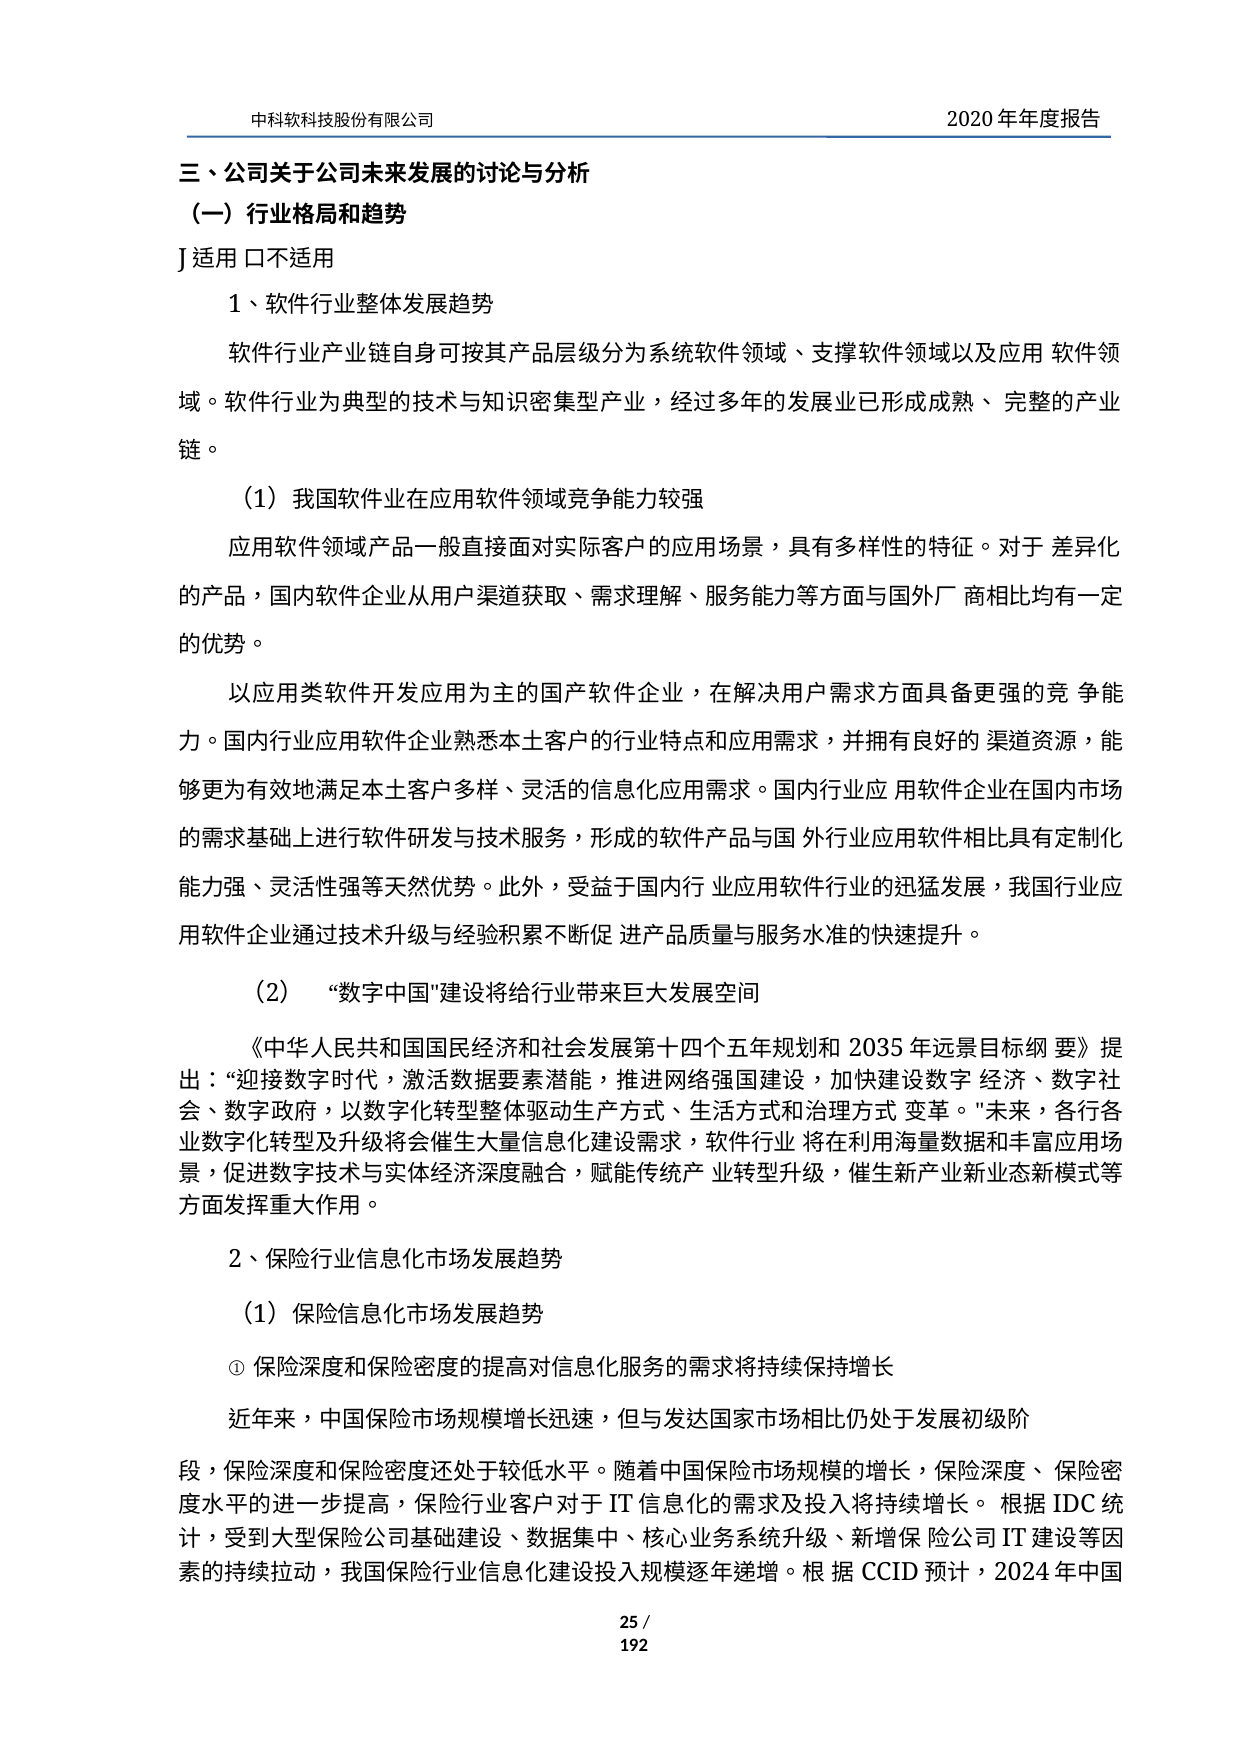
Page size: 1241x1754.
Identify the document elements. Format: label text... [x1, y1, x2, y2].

text 应用软件领域产品一般直接面对实际客户的应用场景，具有多样性的特征。对于 差异化的产品，国内软件企业从用户渠道获取、需求理解、服务能力等方面与国外厂 商相比均有一定的优势。 [178, 517, 1124, 662]
text 《中华人民共和国国民经济和社会发展第十四个五年规划和2035年远景目标纲 要》提出：“迎接数字时代，激活数据要素潜能，推进网络强国建设，加快建设数字 经济、数字社会、数字政府，以数字化转型整体驱动生产方式、生活方式和治理方式 变革。"未来，各行各业数字化转型及升级将会催生大量信息化建设需求，软件行业 将在利用海量数据和丰富应用场景，促进数字技术与实体经济深度融合，赋能传统产 业转型升级，催生新产业新业态新模式等方面发挥重大作用。 [178, 1029, 1124, 1220]
text （2） “数字中国"建设将给行业带来巨大发展空间 [178, 974, 1124, 1009]
text 软件行业产业链自身可按其产品层级分为系统软件领域、支撑软件领域以及应用 软件领域。软件行业为典型的技术与知识密集型产业，经过多年的发展业已形成成熟、 完整的产业链。 [178, 323, 1124, 468]
text 以应用类软件开发应用为主的国产软件企业，在解决用户需求方面具备更强的竞 争能力。国内行业应用软件企业熟悉本土客户的行业特点和应用需求，并拥有良好的 渠道资源，能够更为有效地满足本土客户多样、灵活的信息化应用需求。国内行业应 用软件企业在国内市场的需求基础上进行软件研发与技术服务，形成的软件产品与国 外行业应用软件相比具有定制化能力强、灵活性强等天然优势。此外，受益于国内行 业应用软件行业的迅猛发展，我国行业应用软件企业通过技术升级与经验积累不断促 进产品质量与服务水准的快速提升。 [178, 662, 1124, 954]
text 近年来，中国保险市场规模增长迅速，但与发达国家市场相比仍处于发展初级阶 [178, 1402, 1124, 1434]
text （1）我国软件业在应用软件领域竞争能力较强 [178, 468, 1124, 517]
text 2、保险行业信息化市场发展趋势 [178, 1241, 1124, 1275]
text （一）行业格局和趋势 [178, 198, 1124, 230]
list 保险深度和保险密度的提高对信息化服务的需求将持续保持增长 [178, 1350, 1124, 1382]
text J适用 口不适用 [178, 240, 1124, 274]
text 三、公司关于公司未来发展的讨论与分析 [178, 157, 1124, 188]
text （1）保险信息化市场发展趋势 [178, 1296, 1124, 1329]
text 1、软件行业整体发展趋势 [178, 274, 1124, 323]
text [178, 1454, 1124, 1588]
